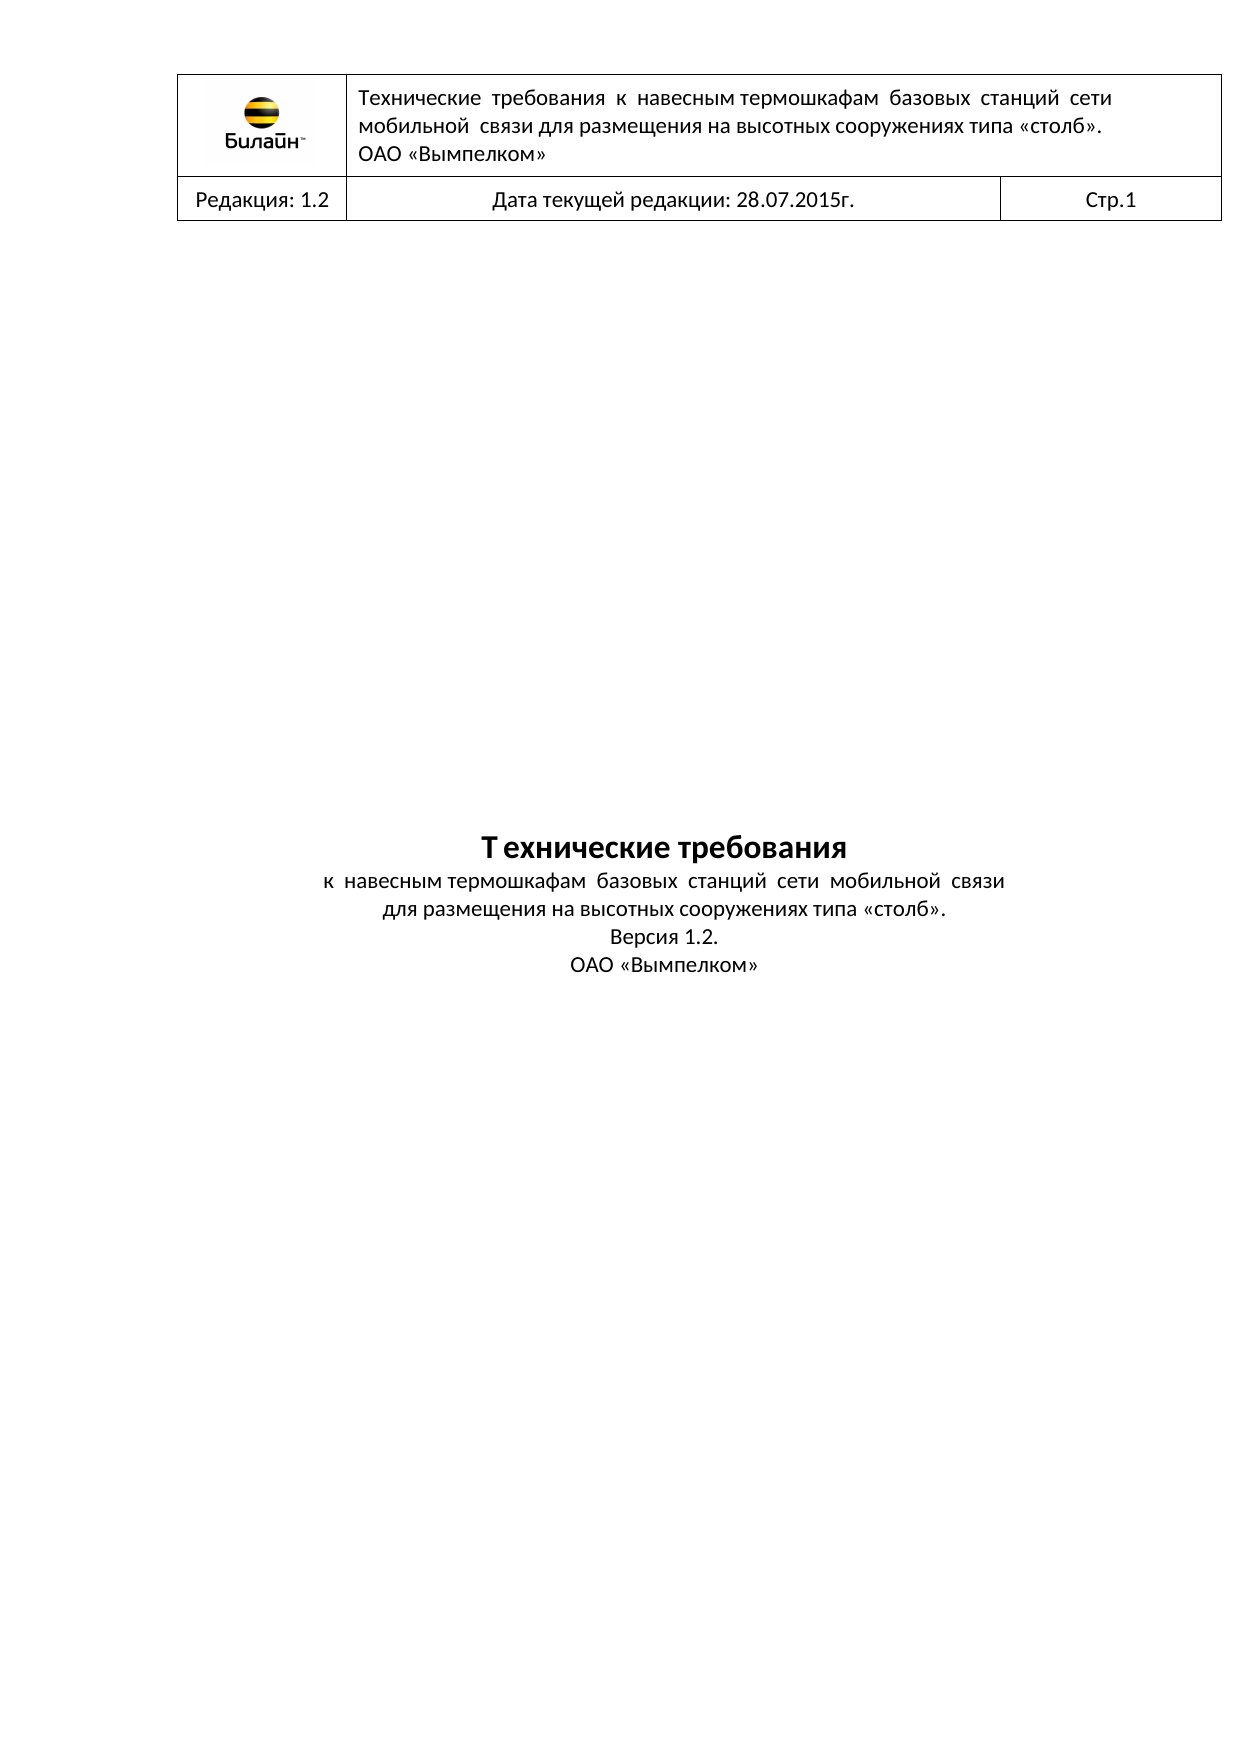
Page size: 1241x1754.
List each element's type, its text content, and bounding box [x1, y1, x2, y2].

text ОАО «Вымпелком» [177, 951, 1152, 978]
text Т ехнические требования [177, 826, 1152, 866]
text к навесным термошкафам базовых станций сети мобильной связи [177, 866, 1152, 894]
text Версия 1.2. [177, 922, 1152, 951]
text для размещения на высотных сооружениях типа «столб». [177, 894, 1152, 922]
